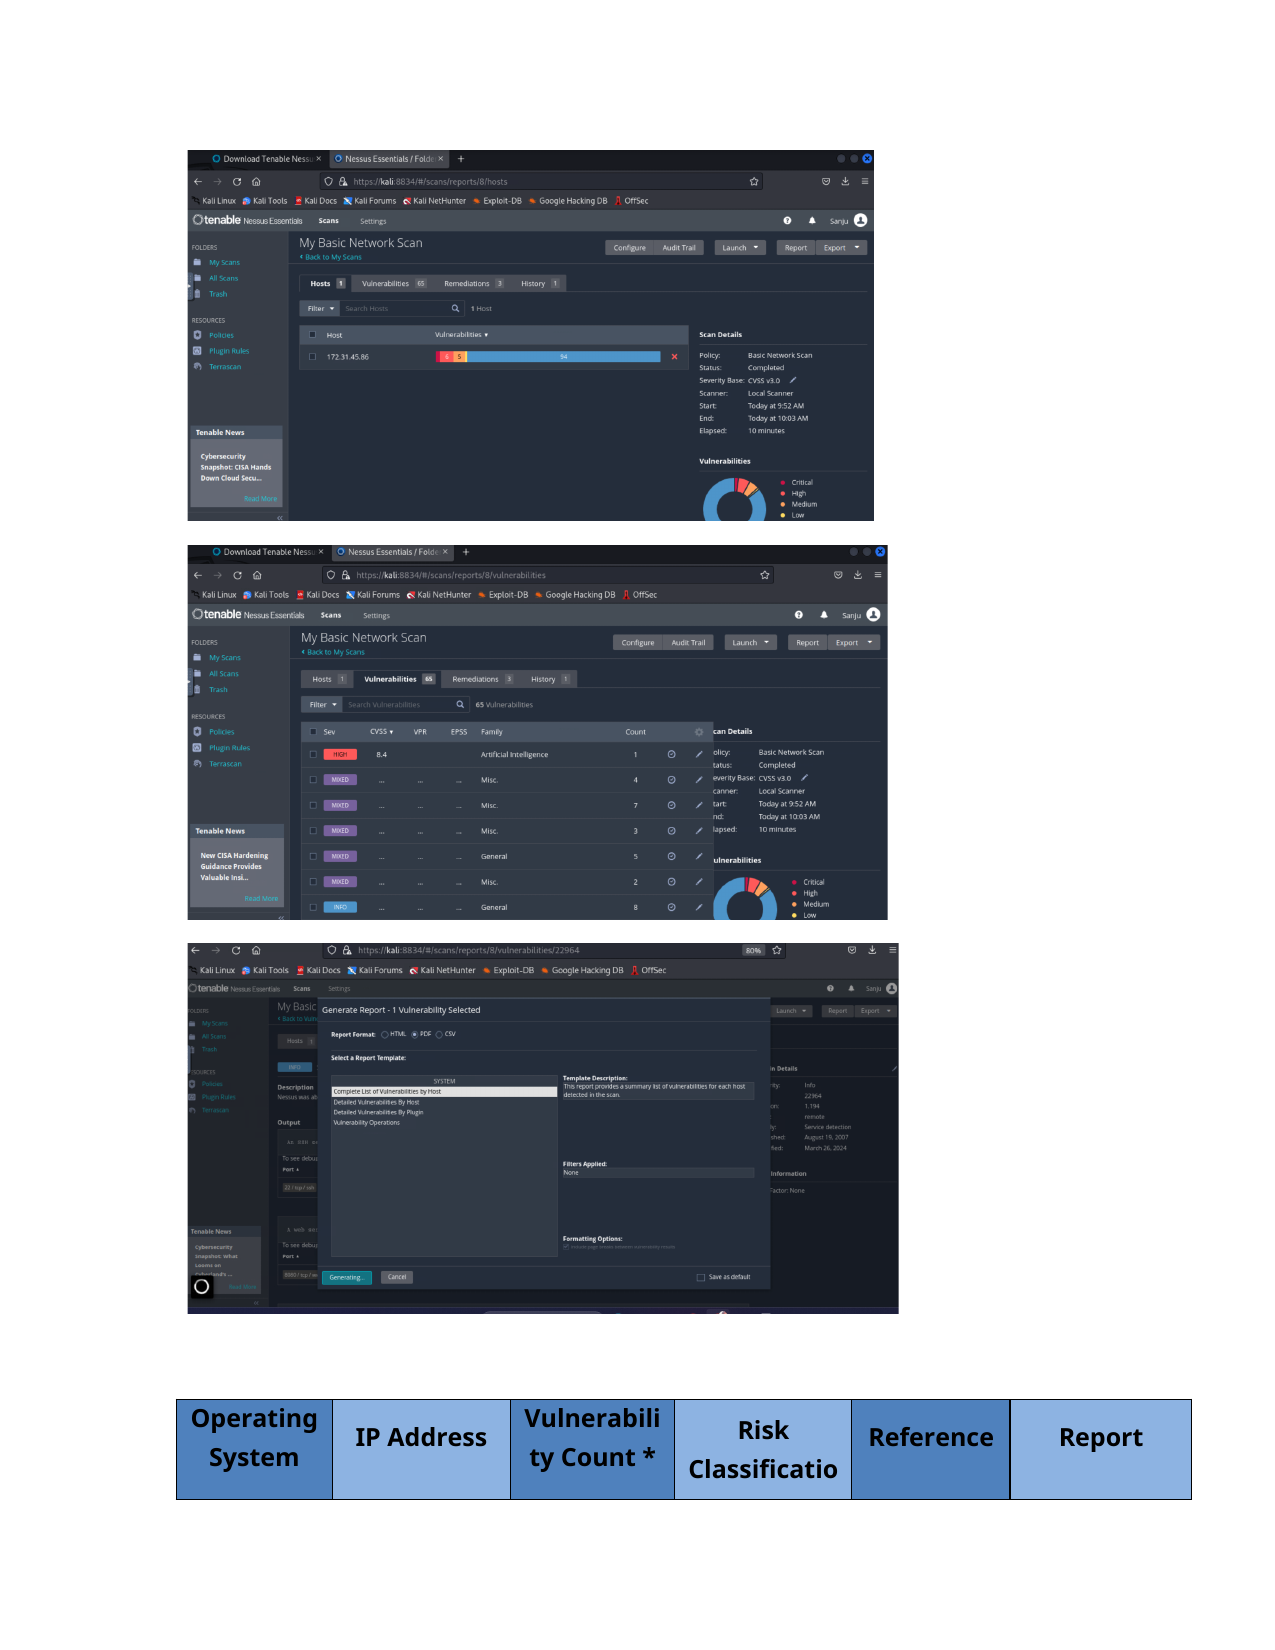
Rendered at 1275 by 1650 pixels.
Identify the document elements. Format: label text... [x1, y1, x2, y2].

table_header IP Address [333, 1400, 510, 1499]
table_header Reference [852, 1400, 1009, 1499]
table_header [511, 1400, 674, 1499]
picture [187, 943, 899, 1314]
table_header Report [1011, 1400, 1191, 1499]
table_header Operating System [177, 1400, 332, 1499]
table_header Risk Classification [675, 1400, 851, 1499]
picture [187, 545, 888, 920]
picture [187, 150, 874, 521]
